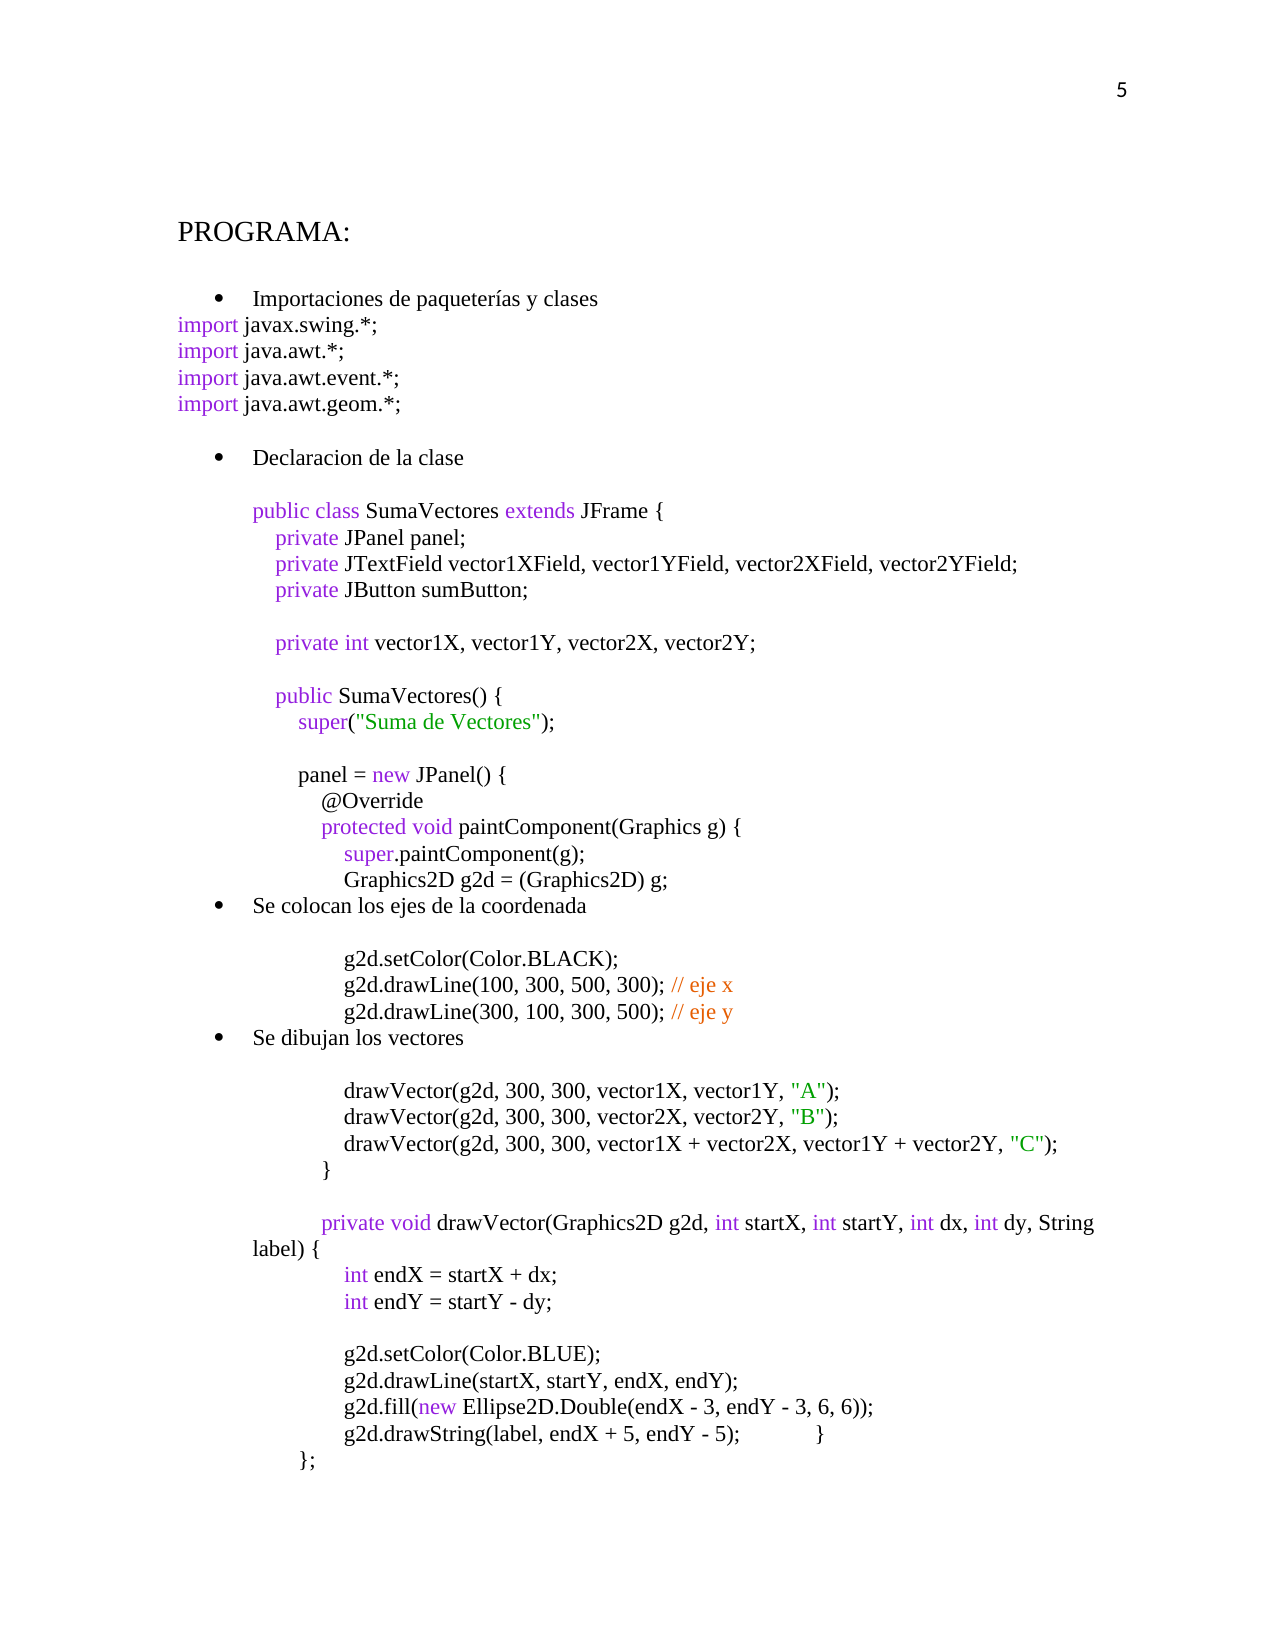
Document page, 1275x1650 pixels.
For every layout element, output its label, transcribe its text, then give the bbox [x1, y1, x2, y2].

list Se colocan los ejes de la coordenada g2d.setColor(Color.BLACK); g2d.drawLine(100, 300, 500, 300); // eje x g2d.drawLine(300, 100, 300, 500); // eje y [215, 892, 1127, 1024]
text import javax.swing.*; import java.awt.*; import java.awt.event.*; import java.awt.geom.*; [177, 311, 1127, 416]
list Declaracion de la clase public class SumaVectores extends JFrame { private JPanel panel; private JTextField vector1XField, vector1YField, vector2XField, vector2YField; private JButton sumButton; private int vector1X, vector1Y, vector2X, vector2Y; public SumaVectores() { super("Suma de Vectores"); panel = new JPanel() { @Override protected void paintComponent(Graphics g) { super.paintComponent(g); Graphics2D g2d = (Graphics2D) g; [215, 444, 1127, 892]
subtitle PROGRAMA: [177, 214, 1127, 247]
list Se dibujan los vectores drawVector(g2d, 300, 300, vector1X, vector1Y, "A"); drawVector(g2d, 300, 300, vector2X, vector2Y, "B"); drawVector(g2d, 300, 300, vector1X + vector2X, vector1Y + vector2Y, "C"); } private void drawVector(Graphics2D g2d, int startX, int startY, int dx, int dy, String label) { int endX = startX + dx; int endY = startY - dy; g2d.setColor(Color.BLUE); g2d.drawLine(startX, startY, endX, endY); g2d.fill(new Ellipse2D.Double(endX - 3, endY - 3, 6, 6)); g2d.drawString(label, endX + 5, endY - 5); } }; [215, 1024, 1127, 1472]
list Importaciones de paqueterías y clases [215, 284, 1127, 311]
